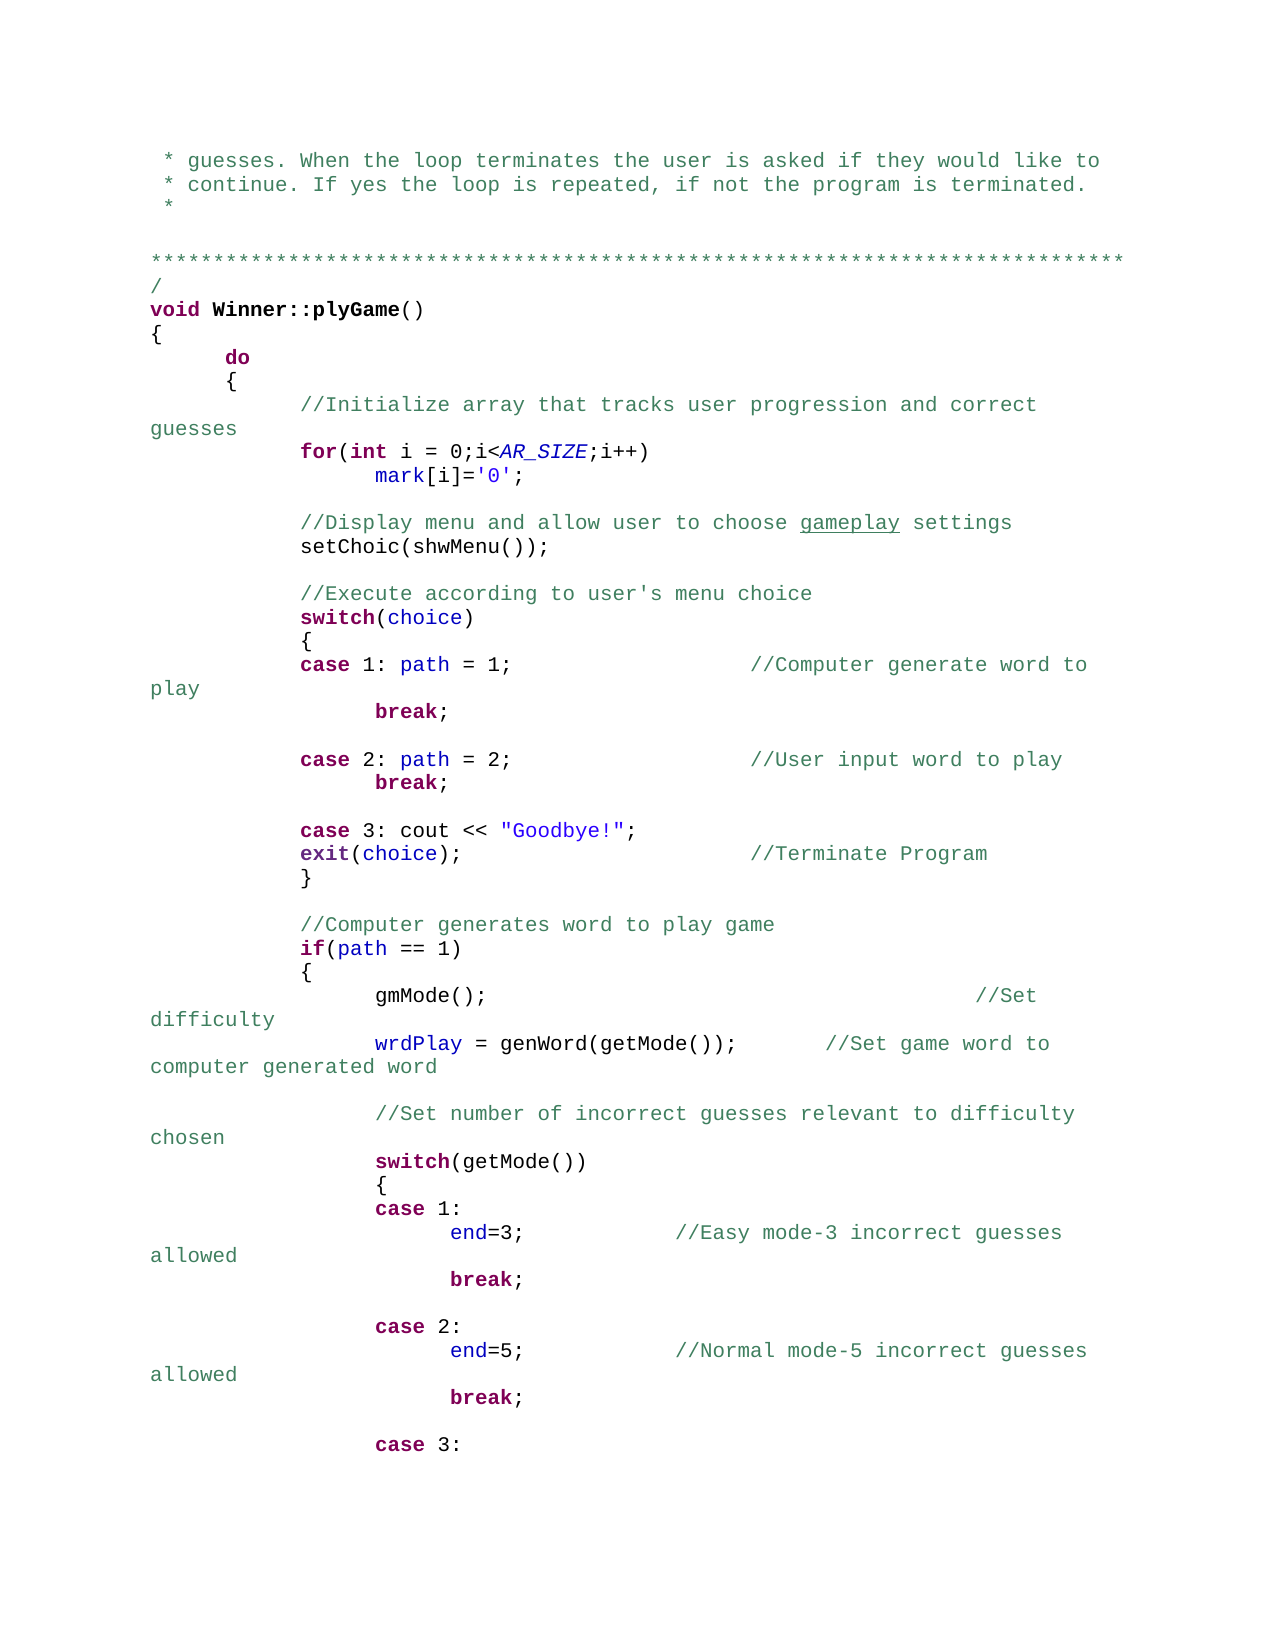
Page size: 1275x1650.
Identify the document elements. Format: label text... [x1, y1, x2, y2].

text } [150, 867, 1125, 891]
text break; [150, 701, 1125, 725]
text case 1: [150, 1198, 1125, 1222]
text //Computer generates word to play game [150, 914, 1125, 938]
text break; [150, 1269, 1125, 1293]
text //Initialize array that tracks user progression and correct guesses [150, 394, 1125, 441]
text { [150, 631, 1125, 654]
text void Winner::plyGame() [150, 299, 1125, 323]
text mark[i]='0'; [150, 465, 1125, 489]
text //Display menu and allow user to choose gameplay settings [150, 512, 1125, 536]
text { [150, 962, 1125, 985]
text case 3: cout << "Goodbye!"; [150, 820, 1125, 843]
text * guesses. When the loop terminates the user is asked if they would like to [150, 150, 1125, 174]
text break; [150, 1387, 1125, 1411]
text if(path == 1) [150, 938, 1125, 962]
text ******************************************************************************/ [150, 221, 1125, 299]
text break; [150, 772, 1125, 796]
text switch(choice) [150, 607, 1125, 631]
text wrdPlay = genWord(getMode()); //Set game word to computer generated word [150, 1032, 1125, 1080]
text * continue. If yes the loop is repeated, if not the program is terminated. [150, 174, 1125, 197]
text //Execute according to user's menu choice [150, 583, 1125, 607]
text case 3: [150, 1434, 1125, 1458]
text case 2: path = 2; //User input word to play [150, 749, 1125, 772]
text case 2: [150, 1316, 1125, 1340]
text exit(choice); //Terminate Program [150, 843, 1125, 867]
text * [150, 197, 1125, 221]
text switch(getMode()) [150, 1151, 1125, 1174]
text case 1: path = 1; //Computer generate word to play [150, 654, 1125, 701]
text { [150, 1174, 1125, 1198]
text do [150, 347, 1125, 370]
text end=3; //Easy mode-3 incorrect guesses allowed [150, 1222, 1125, 1269]
text for(int i = 0;i<AR_SIZE;i++) [150, 441, 1125, 465]
text //Set number of incorrect guesses relevant to difficulty chosen [150, 1103, 1125, 1151]
text setChoic(shwMenu()); [150, 536, 1125, 559]
text { [150, 323, 1125, 347]
text gmMode(); //Set difficulty [150, 985, 1125, 1032]
text { [150, 370, 1125, 394]
text end=5; //Normal mode-5 incorrect guesses allowed [150, 1340, 1125, 1387]
